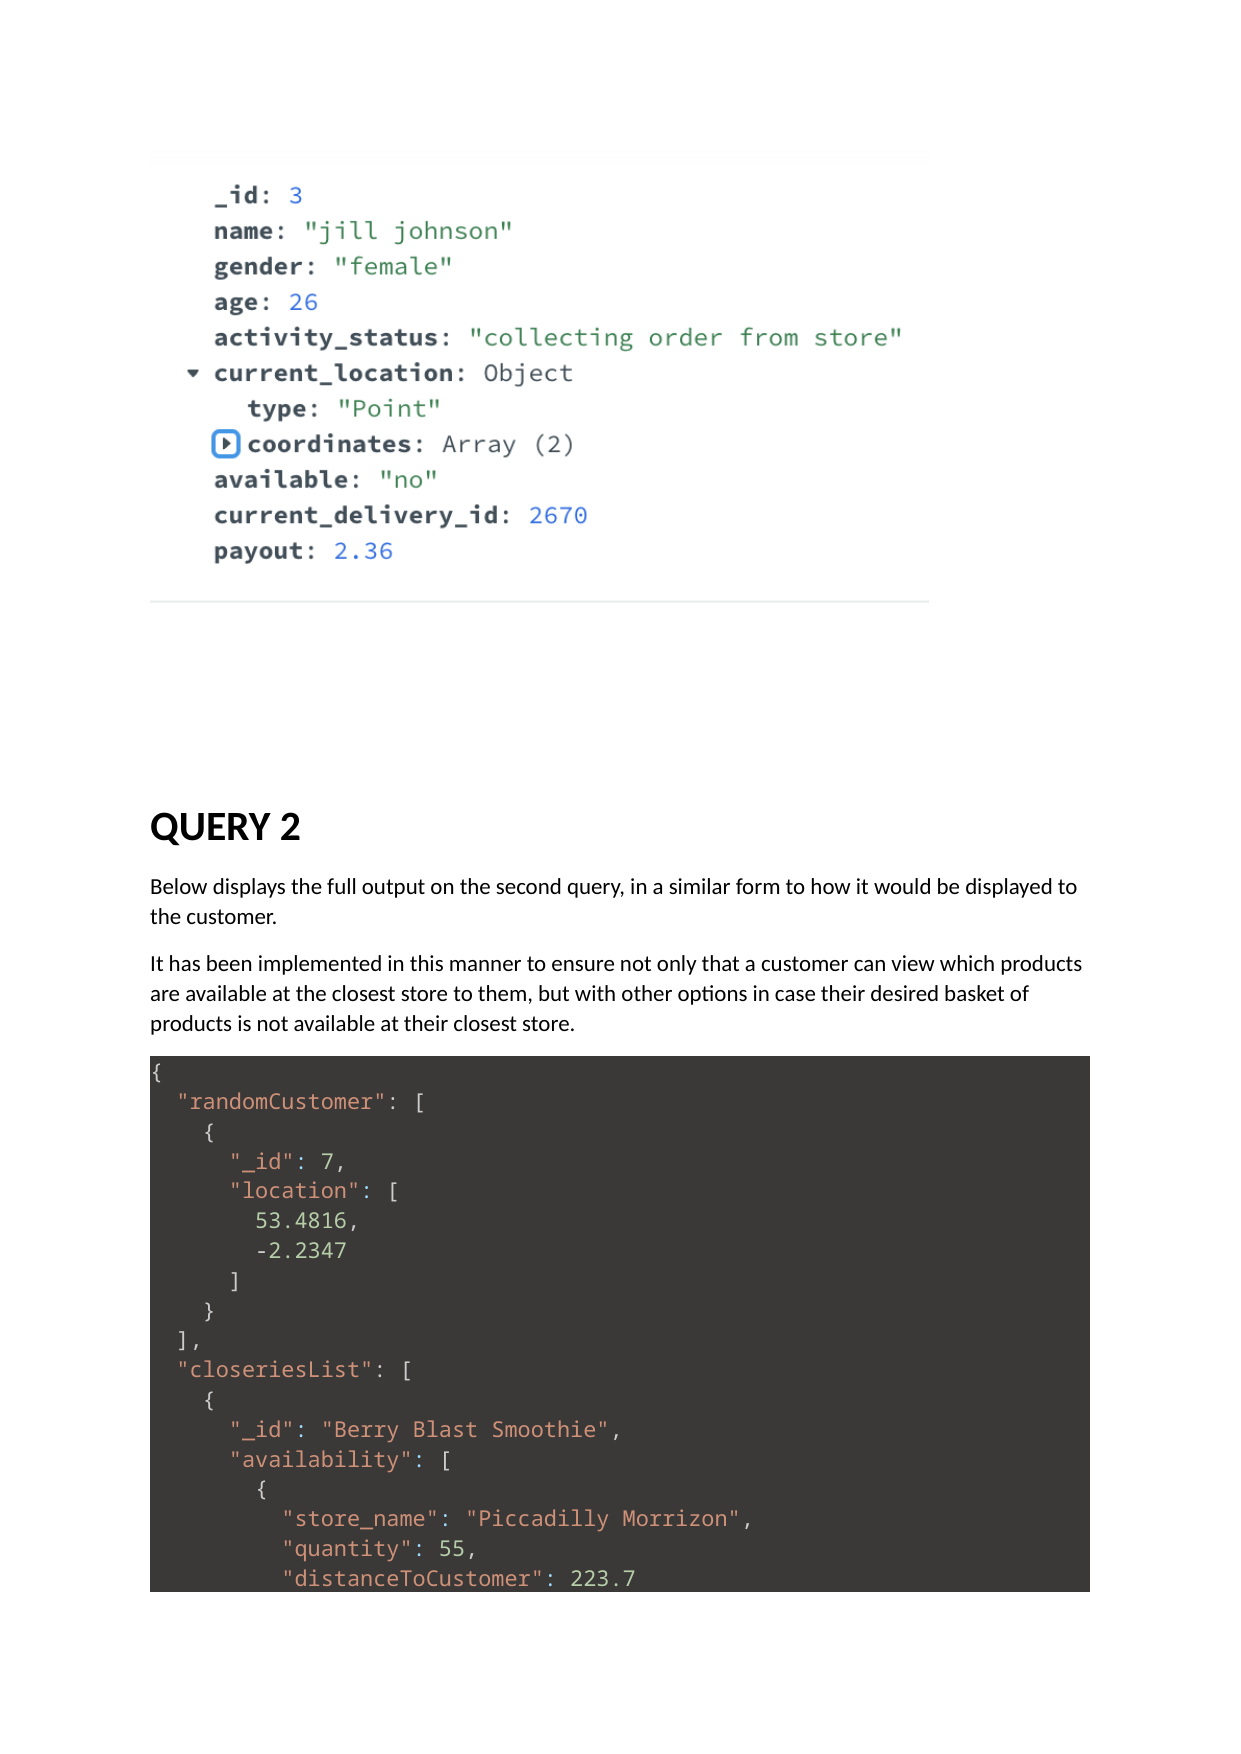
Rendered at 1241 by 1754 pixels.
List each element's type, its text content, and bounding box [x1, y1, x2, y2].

text "availability": [ [150, 1443, 1090, 1473]
text "_id": "Berry Blast Smoothie", [150, 1414, 1090, 1443]
text "_id": 7, [150, 1146, 1090, 1175]
text { [150, 1473, 1090, 1503]
text It has been implemented in this manner to ensure not only that a customer can view which products are available at the closest store to them, but with other options in case their desired basket of products is not available at their closest store. [150, 949, 1090, 1037]
text -2.2347 [150, 1235, 1090, 1265]
text } [150, 1294, 1090, 1324]
text QUERY 2 [150, 800, 1090, 851]
text "randomCustomer": [ [150, 1086, 1090, 1116]
text 53.4816, [150, 1205, 1090, 1235]
text { [150, 1116, 1090, 1146]
text "location": [ [150, 1175, 1090, 1205]
text ] [150, 1265, 1090, 1294]
text { [150, 1056, 1090, 1086]
text "distanceToCustomer": 223.7 [150, 1563, 1090, 1592]
text "quantity": 55, [150, 1533, 1090, 1563]
text "store_name": "Piccadilly Morrizon", [150, 1503, 1090, 1533]
text ], [150, 1324, 1090, 1354]
text { [150, 1384, 1090, 1414]
text "closeriesList": [ [150, 1354, 1090, 1384]
picture [150, 150, 929, 609]
text Below displays the full output on the second query, in a similar form to how it would be displayed to the customer. [150, 872, 1090, 930]
